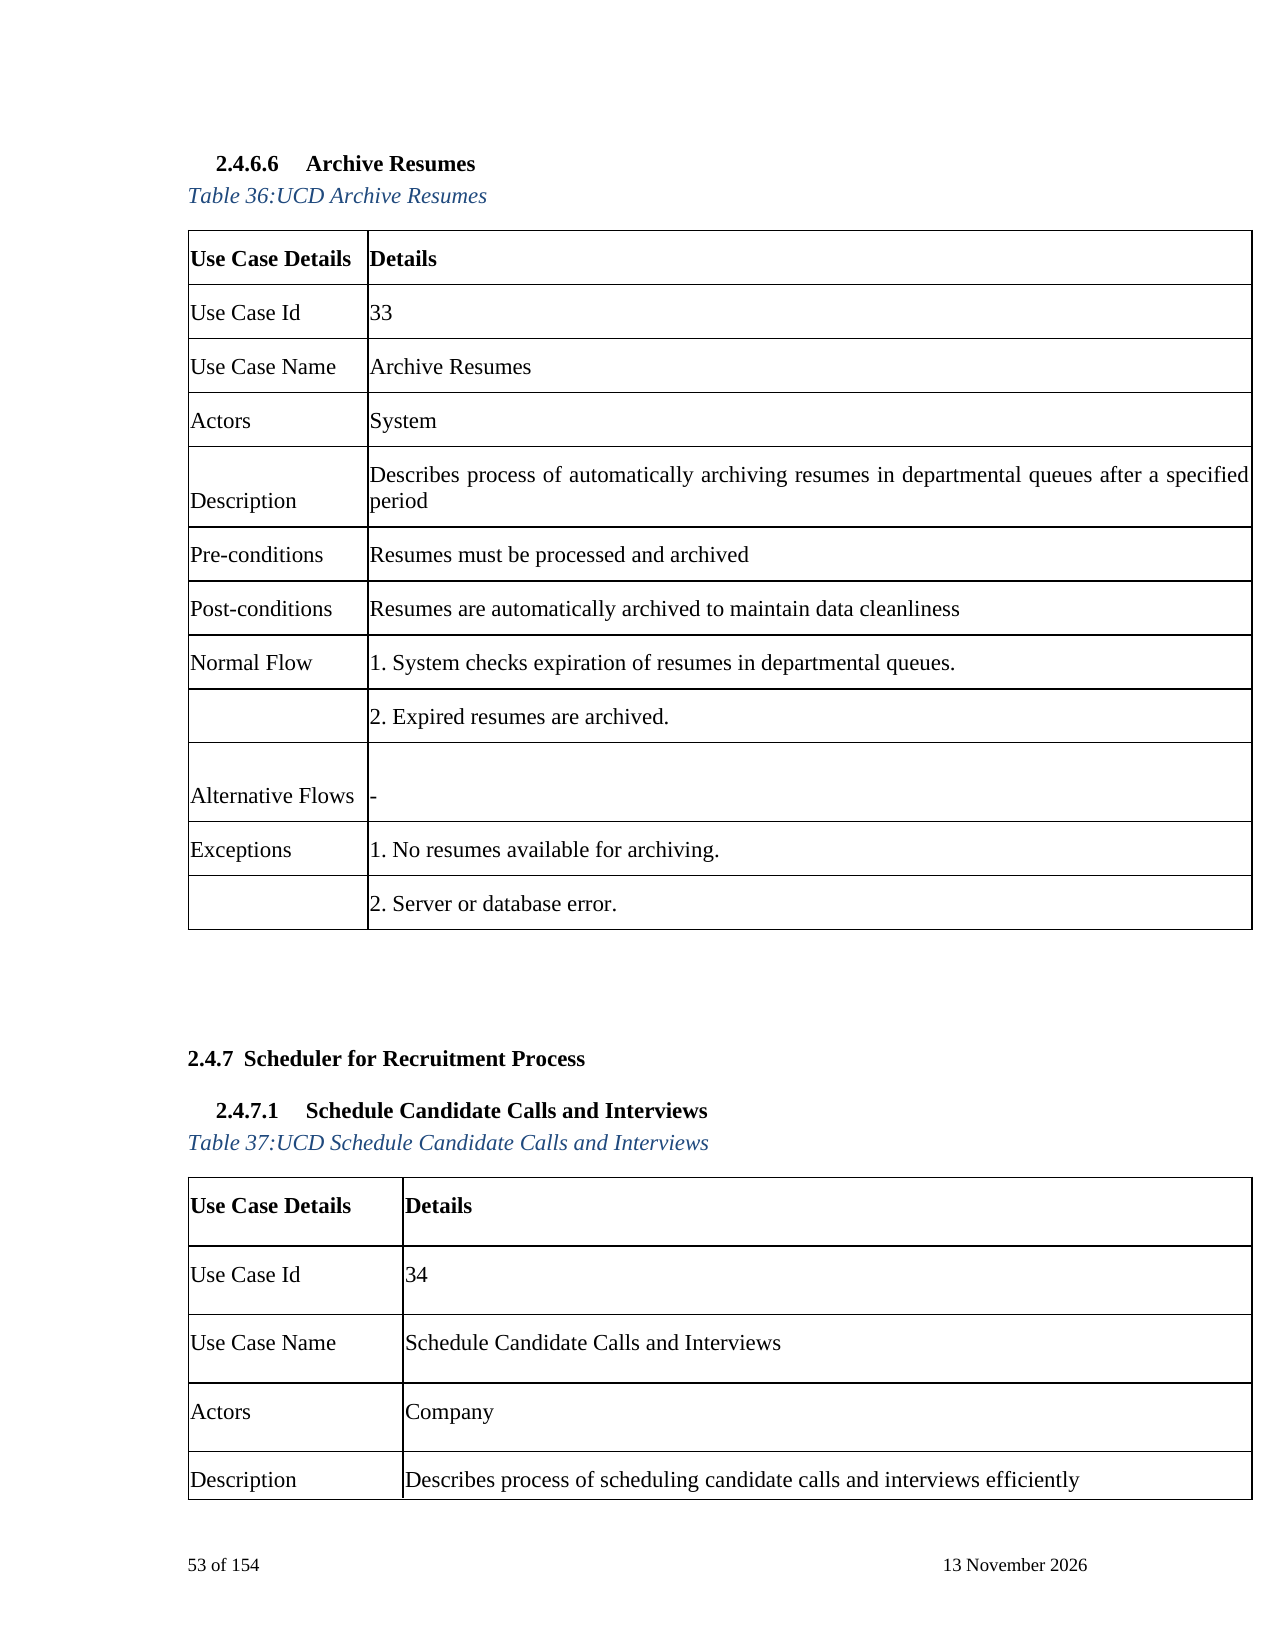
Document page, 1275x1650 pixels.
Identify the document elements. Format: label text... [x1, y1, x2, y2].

table_cell Description [189, 1452, 402, 1498]
table_cell Schedule Candidate Calls and Interviews [404, 1315, 1251, 1382]
table_header Use Case Details [189, 1178, 402, 1245]
table_cell Resumes are automatically archived to maintain data cleanliness [369, 582, 1251, 634]
table_cell Use Case Id [189, 285, 367, 338]
table_cell Post-conditions [189, 582, 367, 634]
table_cell Pre-conditions [189, 528, 367, 580]
table_cell 2. Server or database error. [369, 876, 1251, 929]
table_cell Use Case Id [189, 1247, 402, 1314]
table_header Details [404, 1178, 1251, 1245]
table_cell 1. No resumes available for archiving. [369, 822, 1251, 875]
table_cell 2. Expired resumes are archived. [369, 690, 1251, 742]
table_header Details [369, 231, 1251, 284]
table_cell 1. System checks expiration of resumes in departmental queues. [369, 636, 1251, 688]
table_cell Alternative Flows [189, 743, 367, 821]
table_cell [189, 876, 367, 929]
table_cell Actors [189, 1384, 402, 1451]
table_cell Actors [189, 393, 367, 446]
table_cell - [369, 743, 1251, 821]
table_cell Describes process of automatically archiving resumes in departmental queues after a specified period [369, 447, 1251, 526]
table_cell Normal Flow [189, 636, 367, 688]
table_cell Company [404, 1384, 1251, 1451]
table_header Use Case Details [189, 231, 367, 284]
subtitle Scheduler for Recruitment Process [187, 1045, 1087, 1072]
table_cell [404, 1452, 1251, 1498]
table_cell System [369, 393, 1251, 446]
subtitle Archive Resumes [216, 150, 1087, 176]
text Table 36:UCD Archive Resumes [187, 183, 1087, 209]
table_cell Archive Resumes [369, 339, 1251, 392]
table_cell Resumes must be processed and archived [369, 528, 1251, 580]
table_cell 33 [369, 285, 1251, 338]
table_cell Exceptions [189, 822, 367, 875]
table_cell Description [189, 447, 367, 526]
subtitle Schedule Candidate Calls and Interviews [216, 1097, 1087, 1123]
table_cell Use Case Name [189, 1315, 402, 1382]
table_cell 34 [404, 1247, 1251, 1314]
table_cell [189, 690, 367, 742]
text Table 37:UCD Schedule Candidate Calls and Interviews [187, 1129, 1087, 1156]
table_cell Use Case Name [189, 339, 367, 392]
